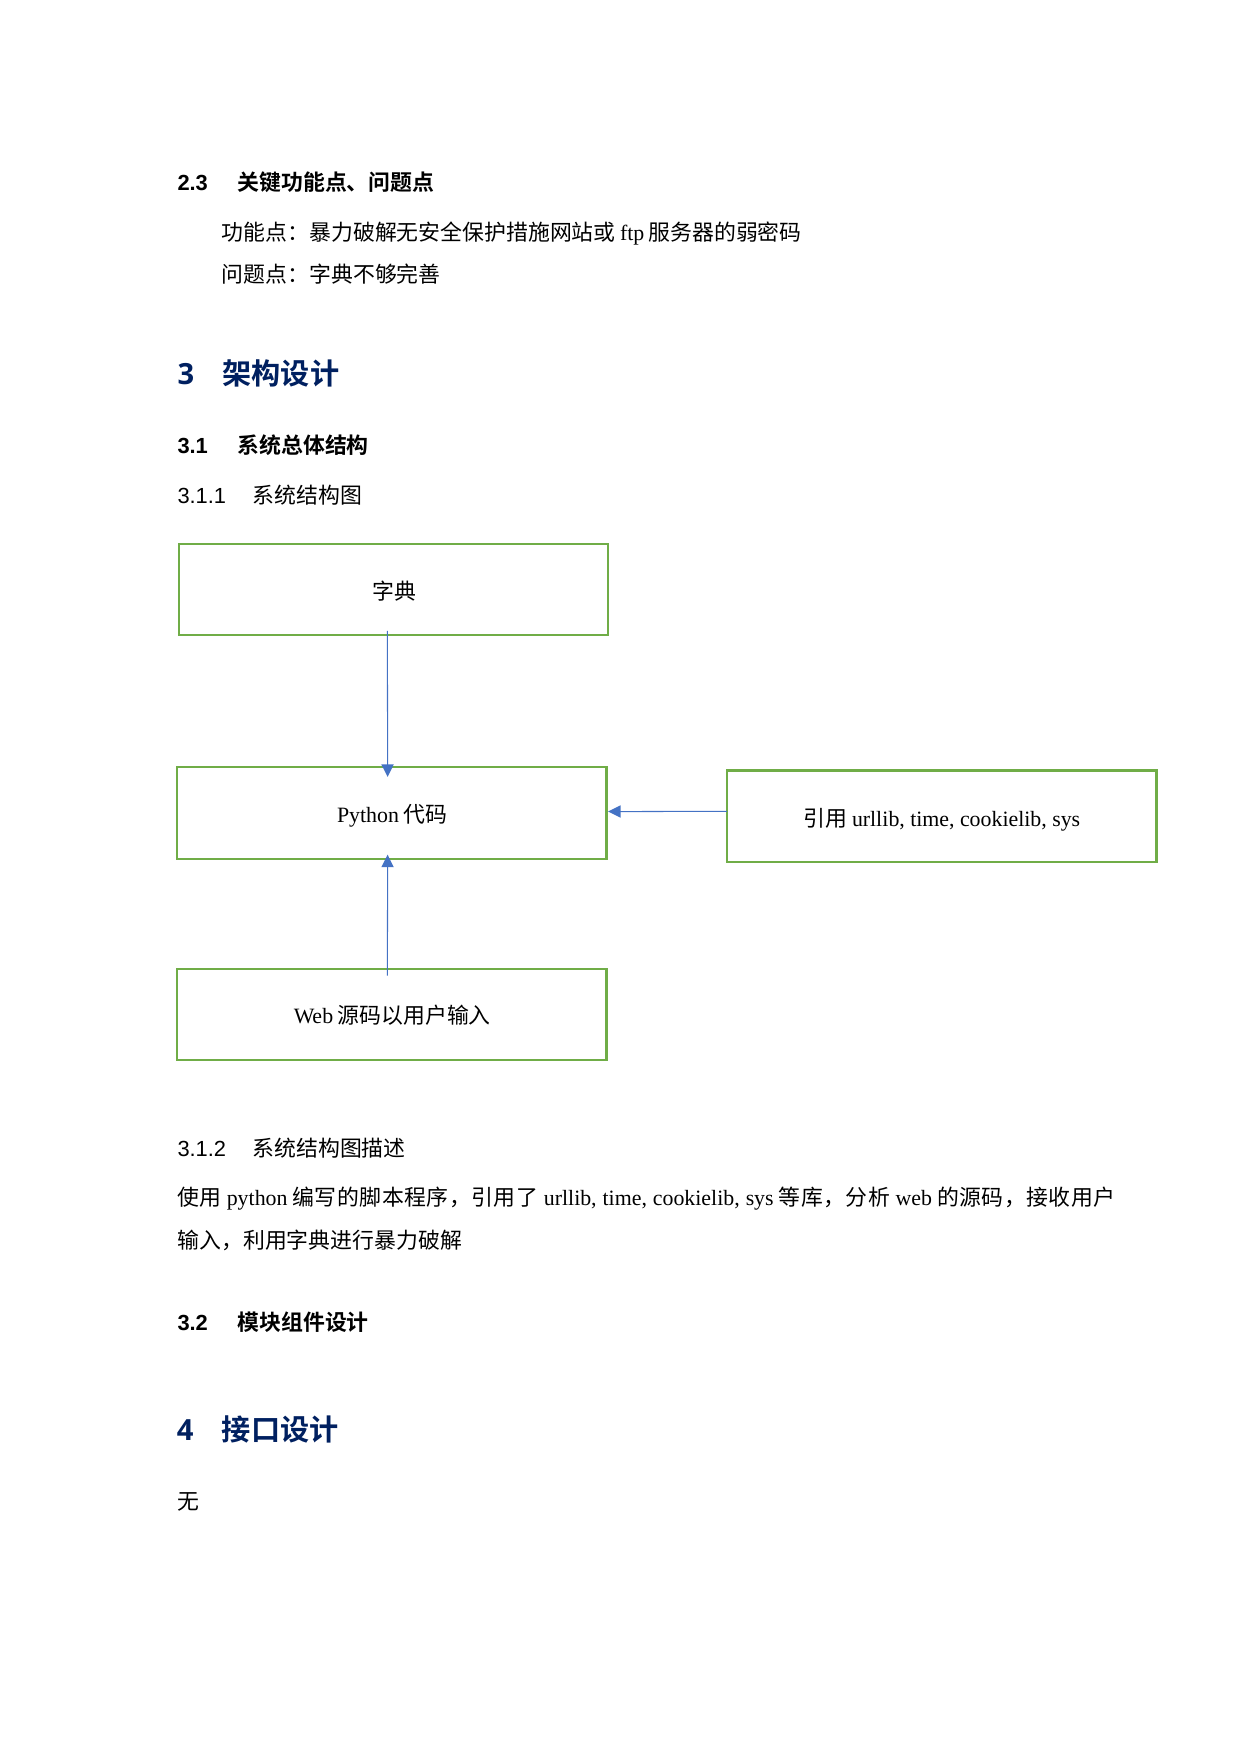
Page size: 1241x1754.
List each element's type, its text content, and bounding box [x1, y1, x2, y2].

text 功能点：暴力破解无安全保护措施网站或ftp服务器的弱密码 [222, 214, 1116, 248]
text 无 [177, 1483, 1116, 1517]
subtitle 系统总体结构 [177, 427, 1116, 461]
text 架构设计 [177, 338, 1116, 406]
text 问题点：字典不够完善 [222, 256, 1116, 289]
text 接口设计 [177, 1394, 1116, 1462]
subtitle 关键功能点、问题点 [177, 164, 1116, 198]
subtitle 系统结构图描述 [177, 1129, 1116, 1163]
text 使用python编写的脚本程序，引用了urllib, time, cookielib, sys等库，分析web的源码，接收用户输入，利用字典进行暴力破解 [177, 1179, 1116, 1256]
subtitle 模块组件设计 [177, 1304, 1116, 1338]
subtitle 系统结构图 [177, 476, 1116, 510]
